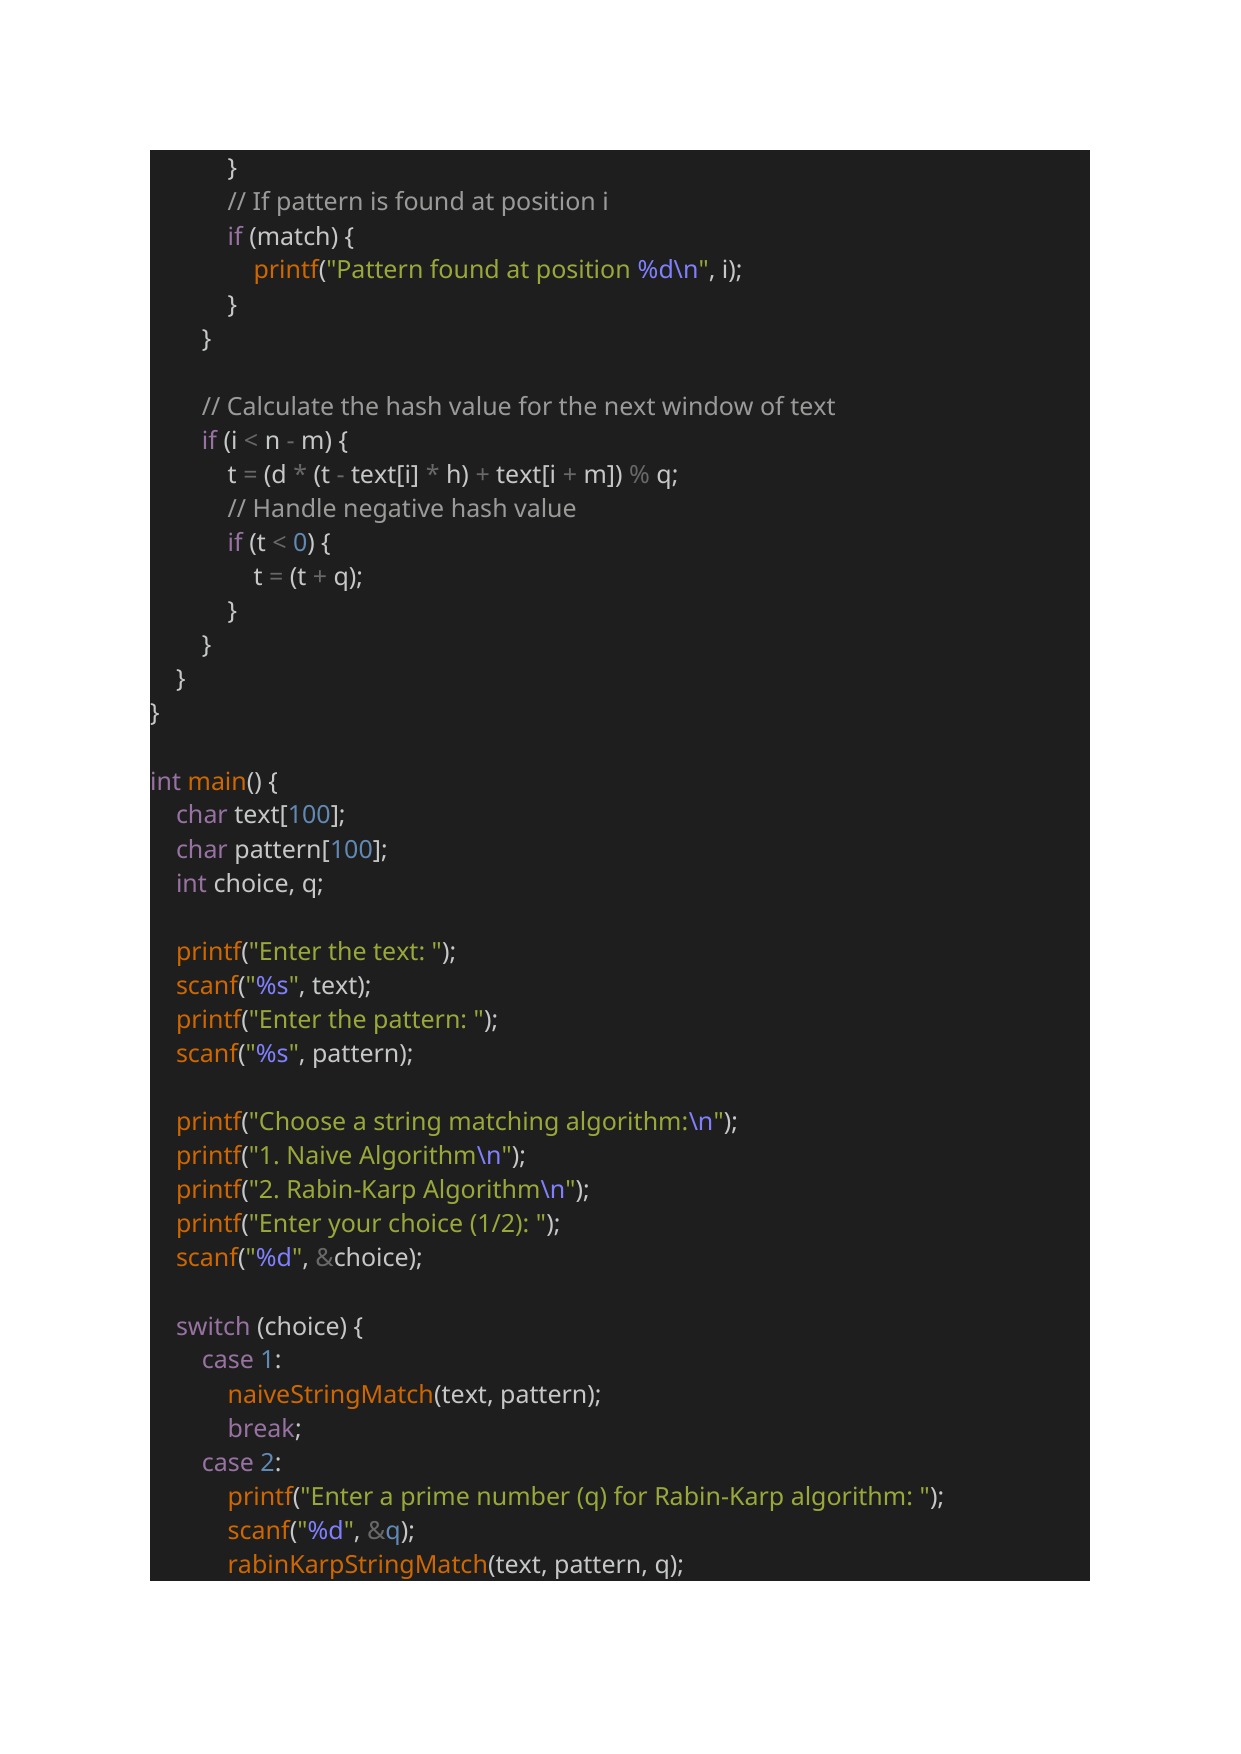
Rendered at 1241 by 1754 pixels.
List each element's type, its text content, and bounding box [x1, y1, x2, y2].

text if (t < 0) { [150, 525, 1090, 559]
text t = (t + q); [150, 559, 1090, 593]
text } [150, 695, 1090, 729]
text } [150, 627, 1090, 661]
text printf("1. Naive Algorithm\n"); [150, 1138, 1090, 1172]
text if (match) { [150, 218, 1090, 252]
text } [150, 593, 1090, 627]
text scanf("%s", text); [150, 967, 1090, 1002]
text int choice, q; [150, 865, 1090, 899]
text naiveStringMatch(text, pattern); [150, 1376, 1090, 1410]
text printf("2. Rabin-Karp Algorithm\n"); [150, 1172, 1090, 1206]
text printf("Enter the pattern: "); [150, 1002, 1090, 1036]
text printf("Enter your choice (1/2): "); [150, 1206, 1090, 1240]
text t = (d * (t - text[i] * h) + text[i + m]) % q; [150, 457, 1090, 491]
text case 1: [150, 1342, 1090, 1376]
text printf("Pattern found at position %d\n", i); [150, 252, 1090, 286]
text scanf("%s", pattern); [150, 1036, 1090, 1070]
text switch (choice) { [150, 1308, 1090, 1342]
text // Handle negative hash value [150, 491, 1090, 525]
text printf("Choose a string matching algorithm:\n"); [150, 1104, 1090, 1138]
text // Calculate the hash value for the next window of text [150, 388, 1090, 422]
text char pattern[100]; [150, 831, 1090, 865]
text printf("Enter the text: "); [150, 933, 1090, 967]
text rabinKarpStringMatch(text, pattern, q); [150, 1547, 1090, 1581]
text case 2: [150, 1444, 1090, 1478]
text printf("Enter a prime number (q) for Rabin-Karp algorithm: "); [150, 1478, 1090, 1512]
text } [150, 150, 1090, 184]
text if (i < n - m) { [150, 422, 1090, 457]
text int main() { [150, 763, 1090, 797]
text char text[100]; [150, 797, 1090, 831]
text } [150, 661, 1090, 695]
text scanf("%d", &q); [150, 1512, 1090, 1547]
text scanf("%d", &choice); [150, 1240, 1090, 1274]
text } [150, 320, 1090, 354]
text } [150, 286, 1090, 320]
text break; [150, 1410, 1090, 1444]
text // If pattern is found at position i [150, 184, 1090, 218]
